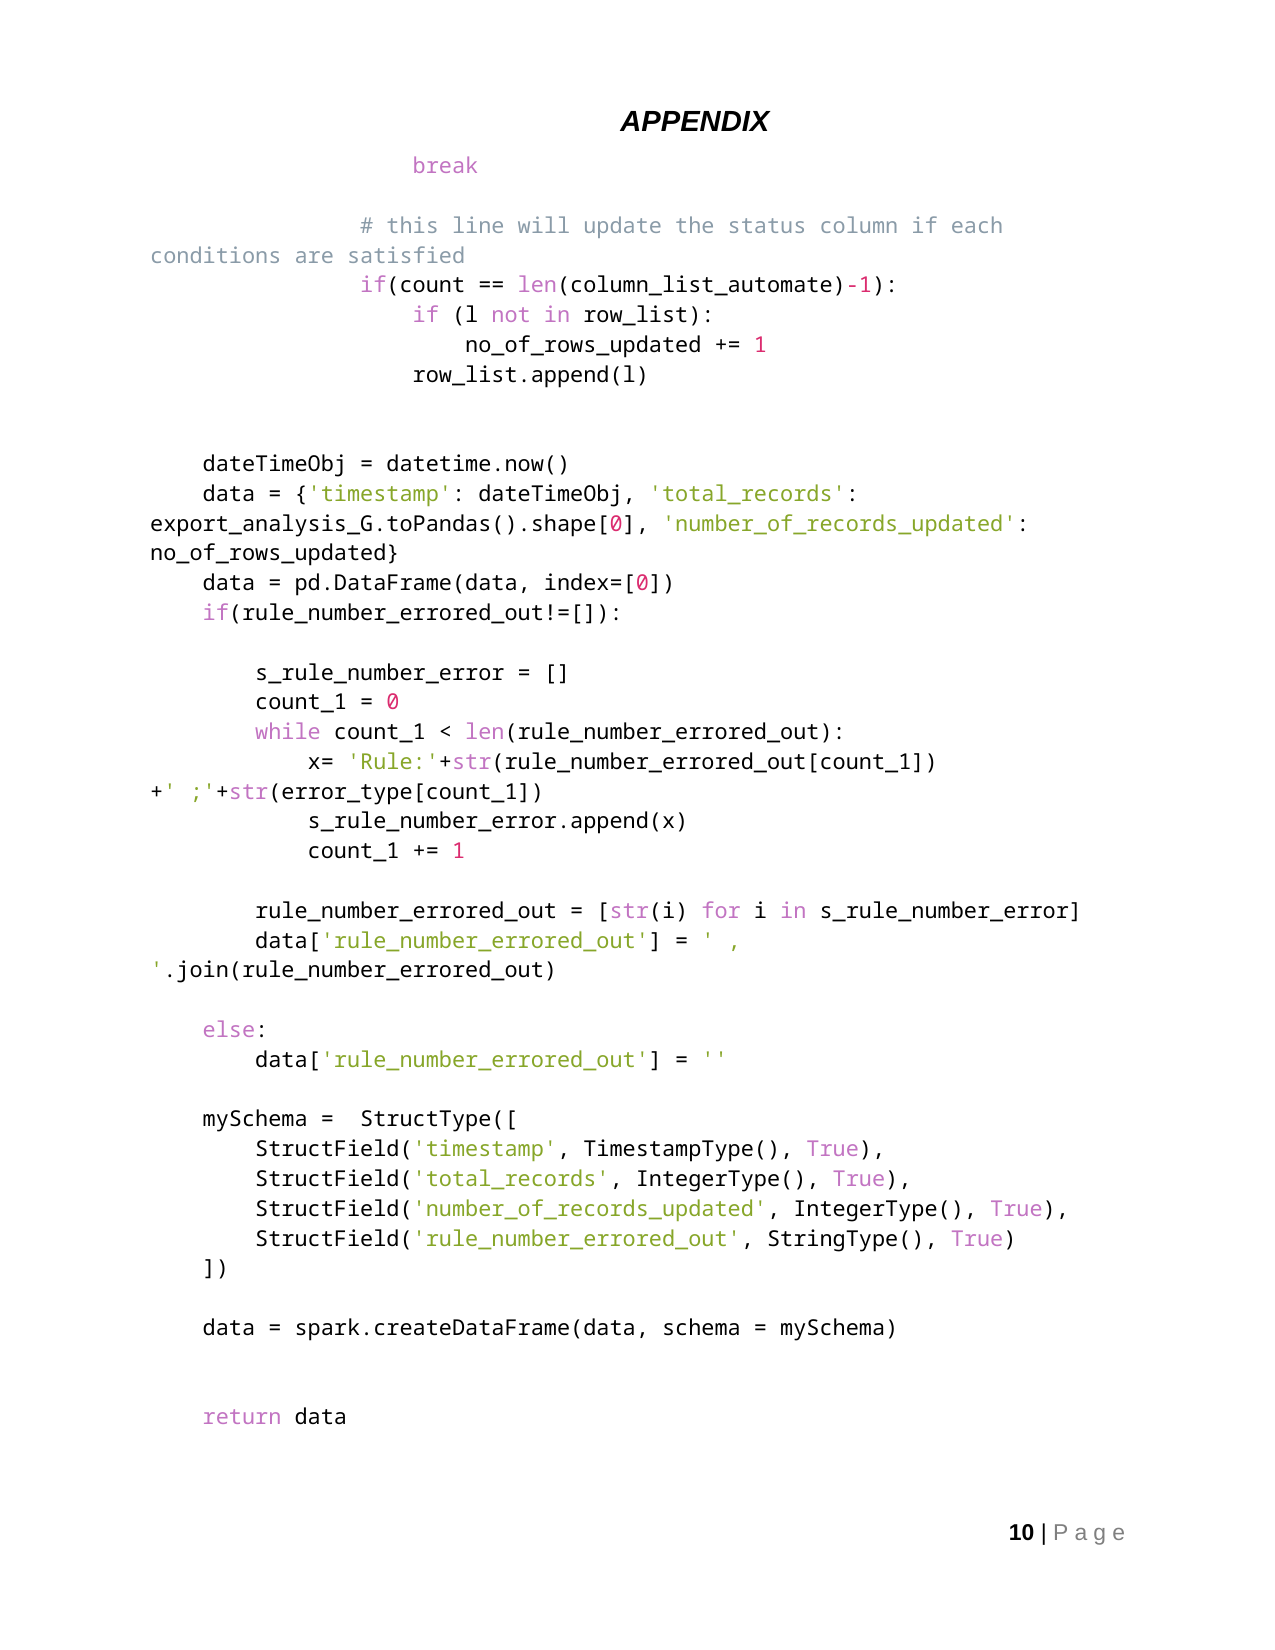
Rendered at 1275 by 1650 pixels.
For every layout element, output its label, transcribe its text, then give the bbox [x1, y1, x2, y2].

text if (l not in row_list): [150, 299, 1125, 329]
text # this line will update the status column if each conditions are satisfied [150, 210, 1125, 269]
text StructField('number_of_records_updated', IntegerType(), True), [150, 1193, 1125, 1223]
text count_1 = 0 [150, 686, 1125, 716]
text while count_1 < len(rule_number_errored_out): [150, 716, 1125, 746]
text StructField('rule_number_errored_out', StringType(), True) [150, 1223, 1125, 1252]
text if(count == len(column_list_automate)-1): [150, 269, 1125, 299]
text no_of_rows_updated += 1 [150, 329, 1125, 359]
text StructField('timestamp', TimestampType(), True), [150, 1133, 1125, 1163]
text break [150, 150, 1125, 180]
text x= 'Rule:'+str(rule_number_errored_out[count_1]) +' ;'+str(error_type[count_1]) [150, 746, 1125, 806]
text dateTimeObj = datetime.now() [150, 448, 1125, 478]
text return data [150, 1401, 1125, 1431]
text row_list.append(l) [150, 359, 1125, 388]
text if(rule_number_errored_out!=[]): [150, 597, 1125, 627]
text data['rule_number_errored_out'] = ' , '.join(rule_number_errored_out) [150, 925, 1125, 984]
text else: [150, 1014, 1125, 1044]
text data = spark.createDataFrame(data, schema = mySchema) [150, 1312, 1125, 1342]
text mySchema = StructType([ [150, 1103, 1125, 1133]
text s_rule_number_error.append(x) [150, 806, 1125, 835]
text data = pd.DataFrame(data, index=[0]) [150, 567, 1125, 597]
text StructField('total_records', IntegerType(), True), [150, 1163, 1125, 1193]
text data = {'timestamp': dateTimeObj, 'total_records': export_analysis_G.toPandas().shape[0], 'number_of_records_updated': no_of_rows_updated} [150, 478, 1125, 567]
text data['rule_number_errored_out'] = '' [150, 1044, 1125, 1074]
text ]) [150, 1252, 1125, 1282]
text s_rule_number_error = [] [150, 657, 1125, 686]
text count_1 += 1 [150, 835, 1125, 865]
text rule_number_errored_out = [str(i) for i in s_rule_number_error] [150, 895, 1125, 925]
